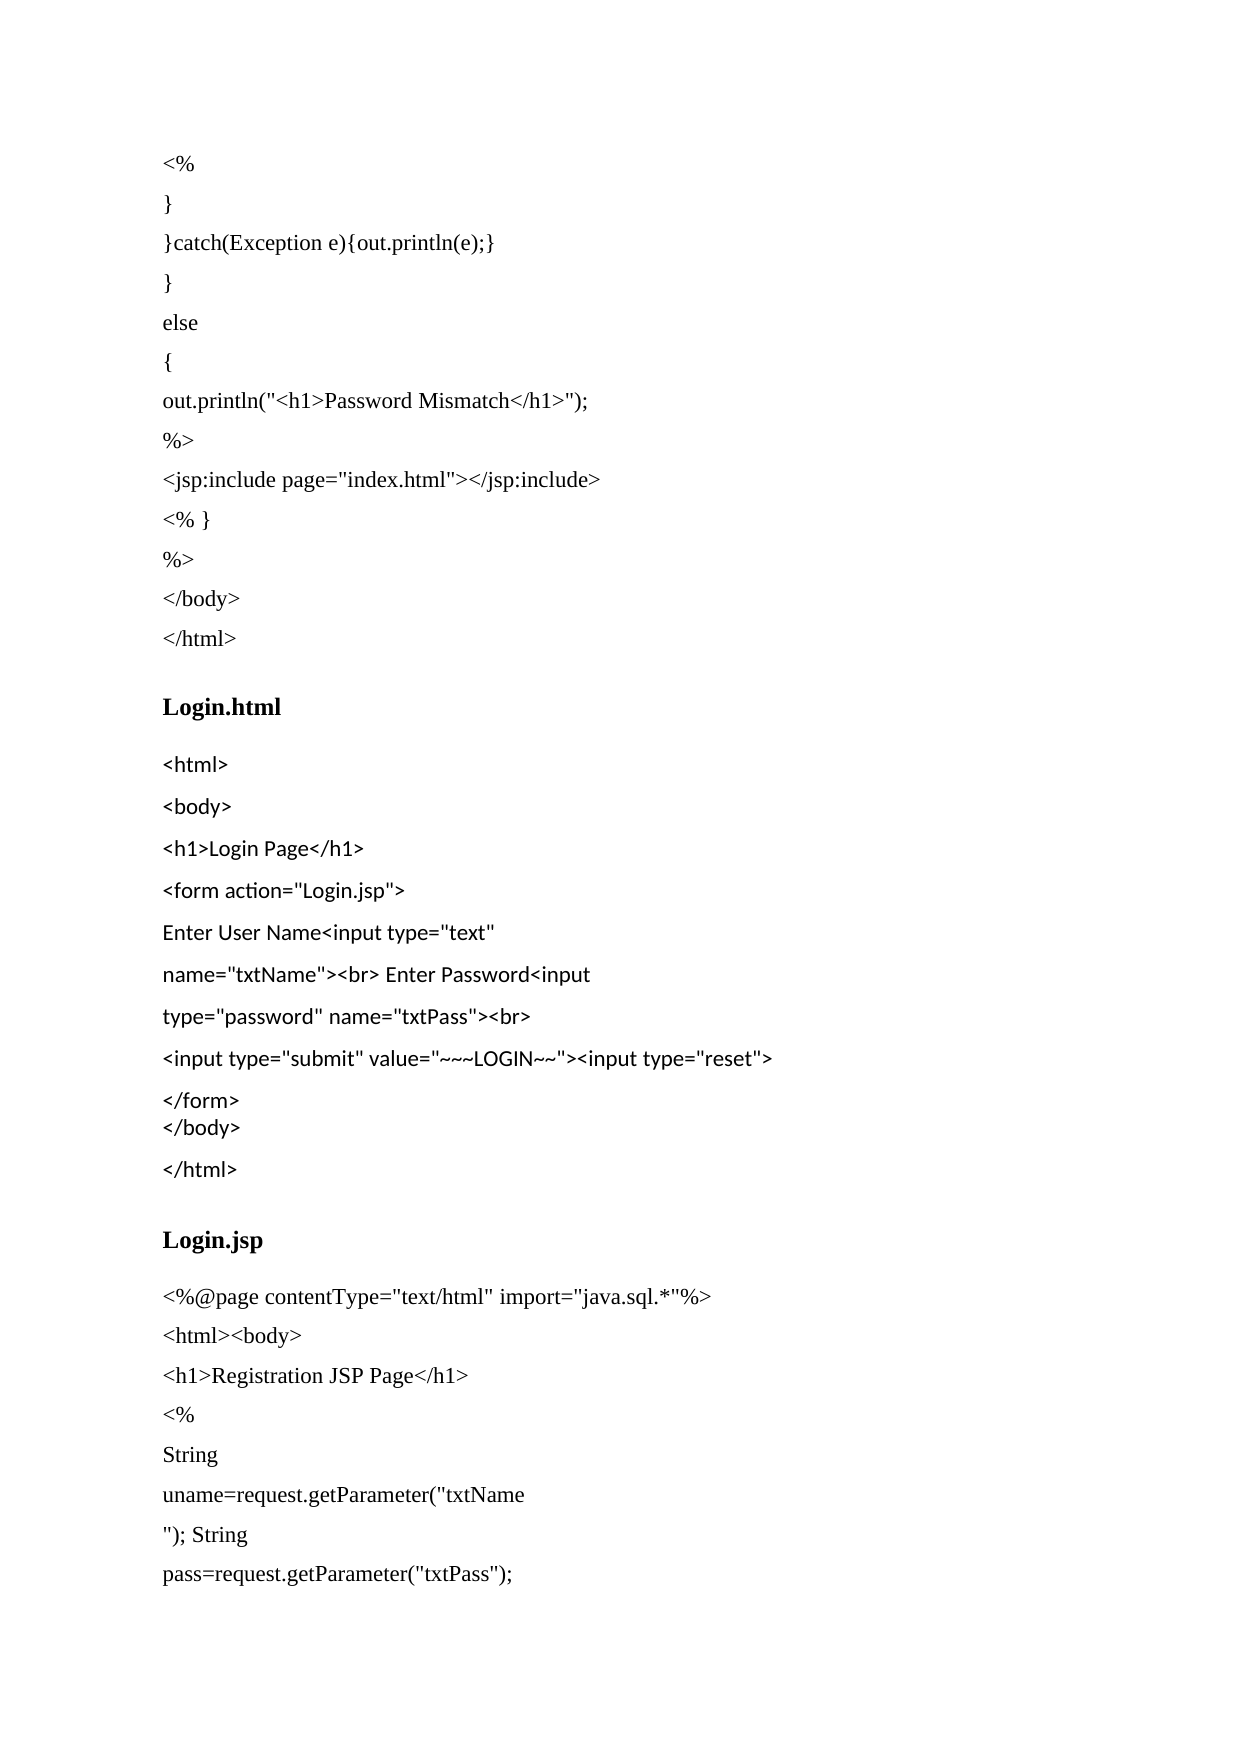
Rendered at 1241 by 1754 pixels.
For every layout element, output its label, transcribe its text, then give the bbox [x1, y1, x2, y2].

text <form action="Login.jsp"> [162, 876, 1090, 904]
text </body> [162, 585, 1090, 612]
text <% } [162, 506, 1090, 532]
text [162, 467, 1090, 493]
subtitle Login.html [162, 692, 1090, 721]
text <input type="submit" value="~~~LOGIN~~"><input type="reset"> [162, 1044, 1090, 1072]
text %> [162, 546, 1090, 572]
text else [162, 308, 1090, 335]
text <%@page contentType="text/html" import="java.sql.*"%> [162, 1283, 1090, 1309]
text out.println("<h1>Password Mismatch</h1>"); [162, 388, 1090, 414]
text <h1>Registration JSP Page</h1> [162, 1362, 1090, 1388]
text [162, 1441, 532, 1587]
text { [162, 348, 1090, 374]
text </html> [162, 625, 1090, 651]
text %> [162, 427, 1090, 453]
text <% [162, 1402, 1090, 1428]
text <% [162, 150, 1090, 176]
text <html><body> [162, 1322, 1090, 1349]
text </html> [162, 1155, 1090, 1183]
text <h1>Login Page</h1> [162, 834, 1090, 862]
text <body> [162, 792, 1090, 820]
text </body> [162, 1114, 1090, 1141]
text }catch(Exception e){out.println(e);} [162, 229, 1090, 255]
text <html> [162, 750, 1090, 778]
text } [162, 268, 1090, 295]
text } [162, 189, 1090, 216]
subtitle Login.jsp [162, 1226, 1090, 1254]
text Enter User Name<input type="text" name="txtName"><br> Enter Password<input type="password" name="txtPass"><br> [162, 918, 663, 1030]
text </form> [162, 1086, 1090, 1114]
